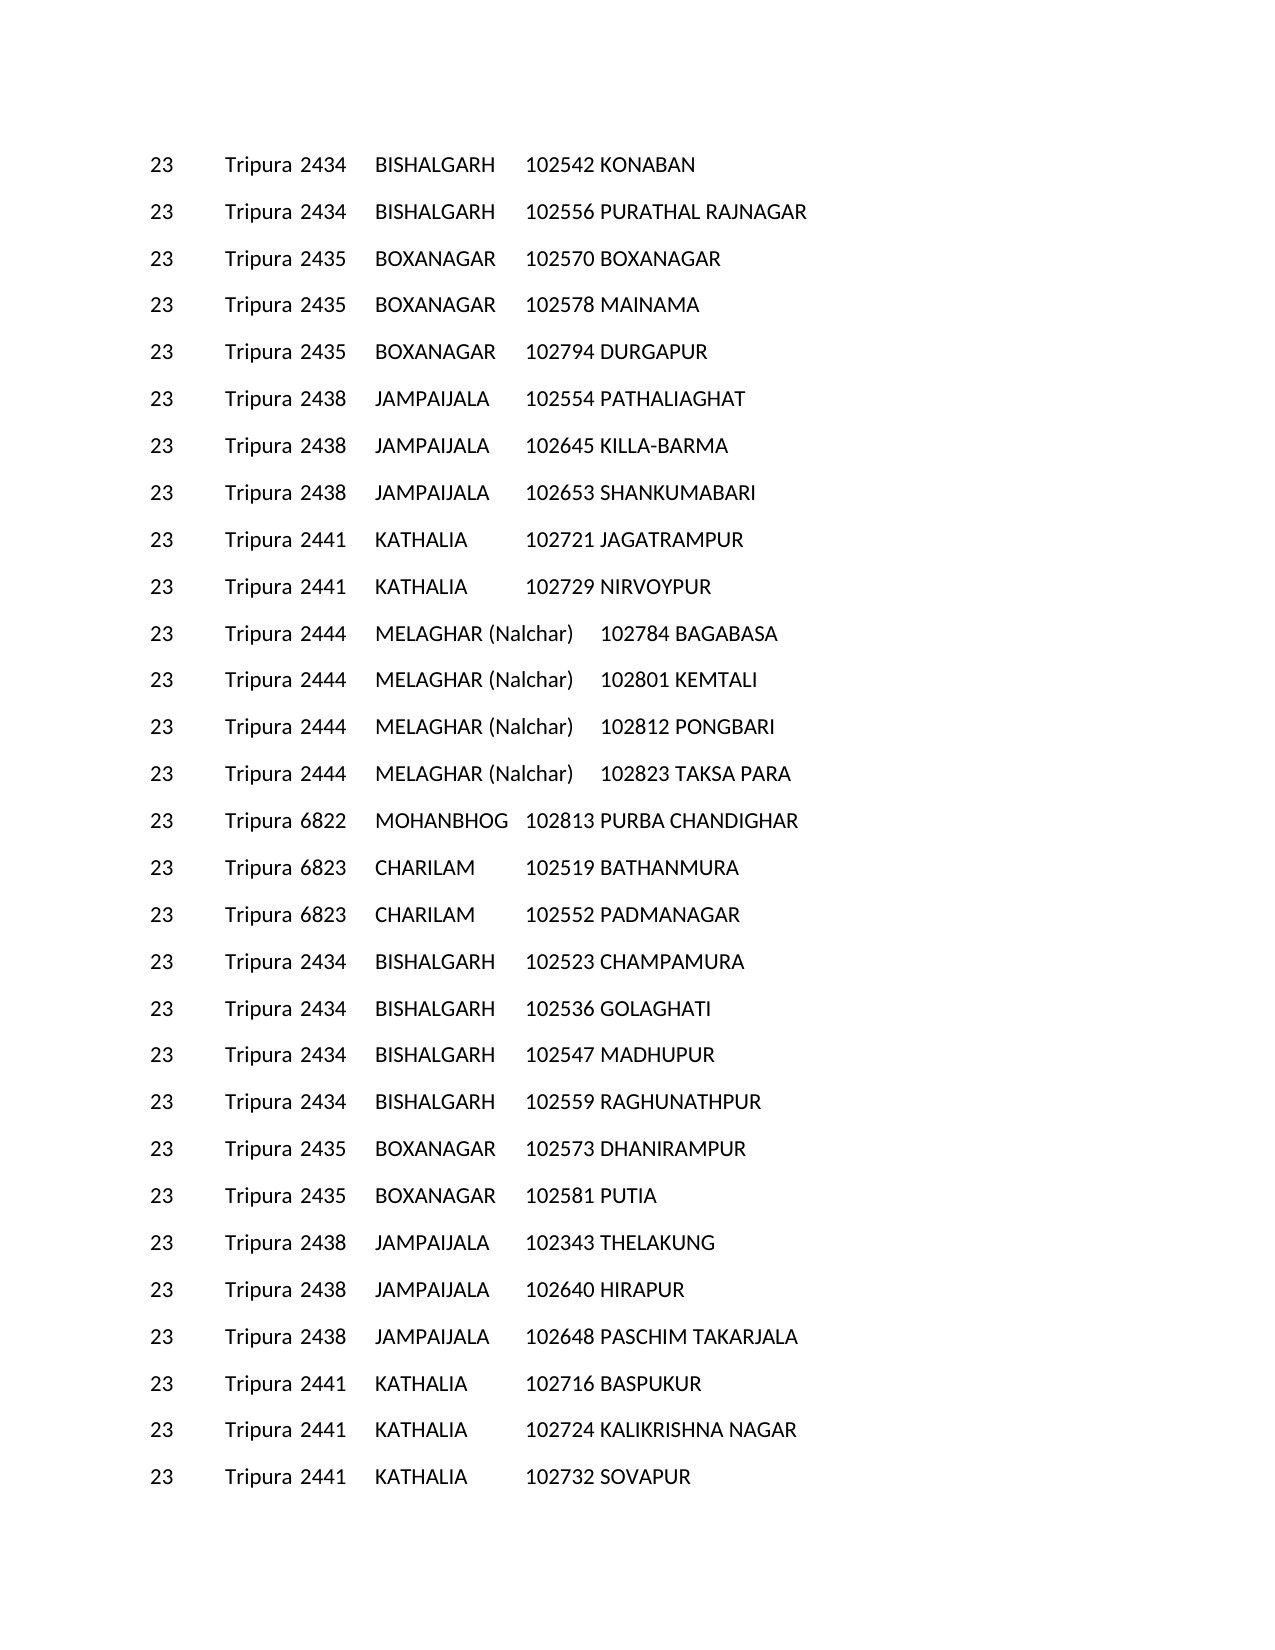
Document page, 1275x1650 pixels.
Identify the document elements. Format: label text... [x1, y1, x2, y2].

text 23 Tripura 2434 BISHALGARH 102547 MADHUPUR [150, 1041, 1125, 1069]
text 23 Tripura 6822 MOHANBHOG 102813 PURBA CHANDIGHAR [150, 806, 1125, 834]
text 23 Tripura 2444 MELAGHAR (Nalchar) 102823 TAKSA PARA [150, 759, 1125, 787]
text 23 Tripura 2444 MELAGHAR (Nalchar) 102784 BAGABASA [150, 619, 1125, 647]
text 23 Tripura 2441 KATHALIA 102729 NIRVOYPUR [150, 572, 1125, 600]
text 23 Tripura 6823 CHARILAM 102552 PADMANAGAR [150, 900, 1125, 928]
text 23 Tripura 2438 JAMPAIJALA 102640 HIRAPUR [150, 1275, 1125, 1303]
text 23 Tripura 2444 MELAGHAR (Nalchar) 102801 KEMTALI [150, 666, 1125, 694]
text 23 Tripura 2435 BOXANAGAR 102570 BOXANAGAR [150, 244, 1125, 272]
text 23 Tripura 2438 JAMPAIJALA 102648 PASCHIM TAKARJALA [150, 1322, 1125, 1350]
text 23 Tripura 2441 KATHALIA 102716 BASPUKUR [150, 1369, 1125, 1397]
text 23 Tripura 2434 BISHALGARH 102542 KONABAN [150, 150, 1125, 178]
text 23 Tripura 2444 MELAGHAR (Nalchar) 102812 PONGBARI [150, 712, 1125, 741]
text 23 Tripura 2435 BOXANAGAR 102578 MAINAMA [150, 291, 1125, 319]
text 23 Tripura 2438 JAMPAIJALA 102554 PATHALIAGHAT [150, 384, 1125, 412]
text 23 Tripura 6823 CHARILAM 102519 BATHANMURA [150, 853, 1125, 881]
text 23 Tripura 2438 JAMPAIJALA 102645 KILLA-BARMA [150, 431, 1125, 459]
text 23 Tripura 2435 BOXANAGAR 102573 DHANIRAMPUR [150, 1134, 1125, 1162]
text 23 Tripura 2441 KATHALIA 102732 SOVAPUR [150, 1462, 1125, 1491]
text 23 Tripura 2435 BOXANAGAR 102794 DURGAPUR [150, 337, 1125, 366]
text 23 Tripura 2438 JAMPAIJALA 102343 THELAKUNG [150, 1228, 1125, 1256]
text 23 Tripura 2434 BISHALGARH 102559 RAGHUNATHPUR [150, 1087, 1125, 1116]
text 23 Tripura 2434 BISHALGARH 102536 GOLAGHATI [150, 994, 1125, 1022]
text 23 Tripura 2441 KATHALIA 102721 JAGATRAMPUR [150, 525, 1125, 553]
text 23 Tripura 2435 BOXANAGAR 102581 PUTIA [150, 1181, 1125, 1209]
text 23 Tripura 2438 JAMPAIJALA 102653 SHANKUMABARI [150, 478, 1125, 506]
text 23 Tripura 2441 KATHALIA 102724 KALIKRISHNA NAGAR [150, 1416, 1125, 1444]
text 23 Tripura 2434 BISHALGARH 102523 CHAMPAMURA [150, 947, 1125, 975]
text 23 Tripura 2434 BISHALGARH 102556 PURATHAL RAJNAGAR [150, 197, 1125, 225]
